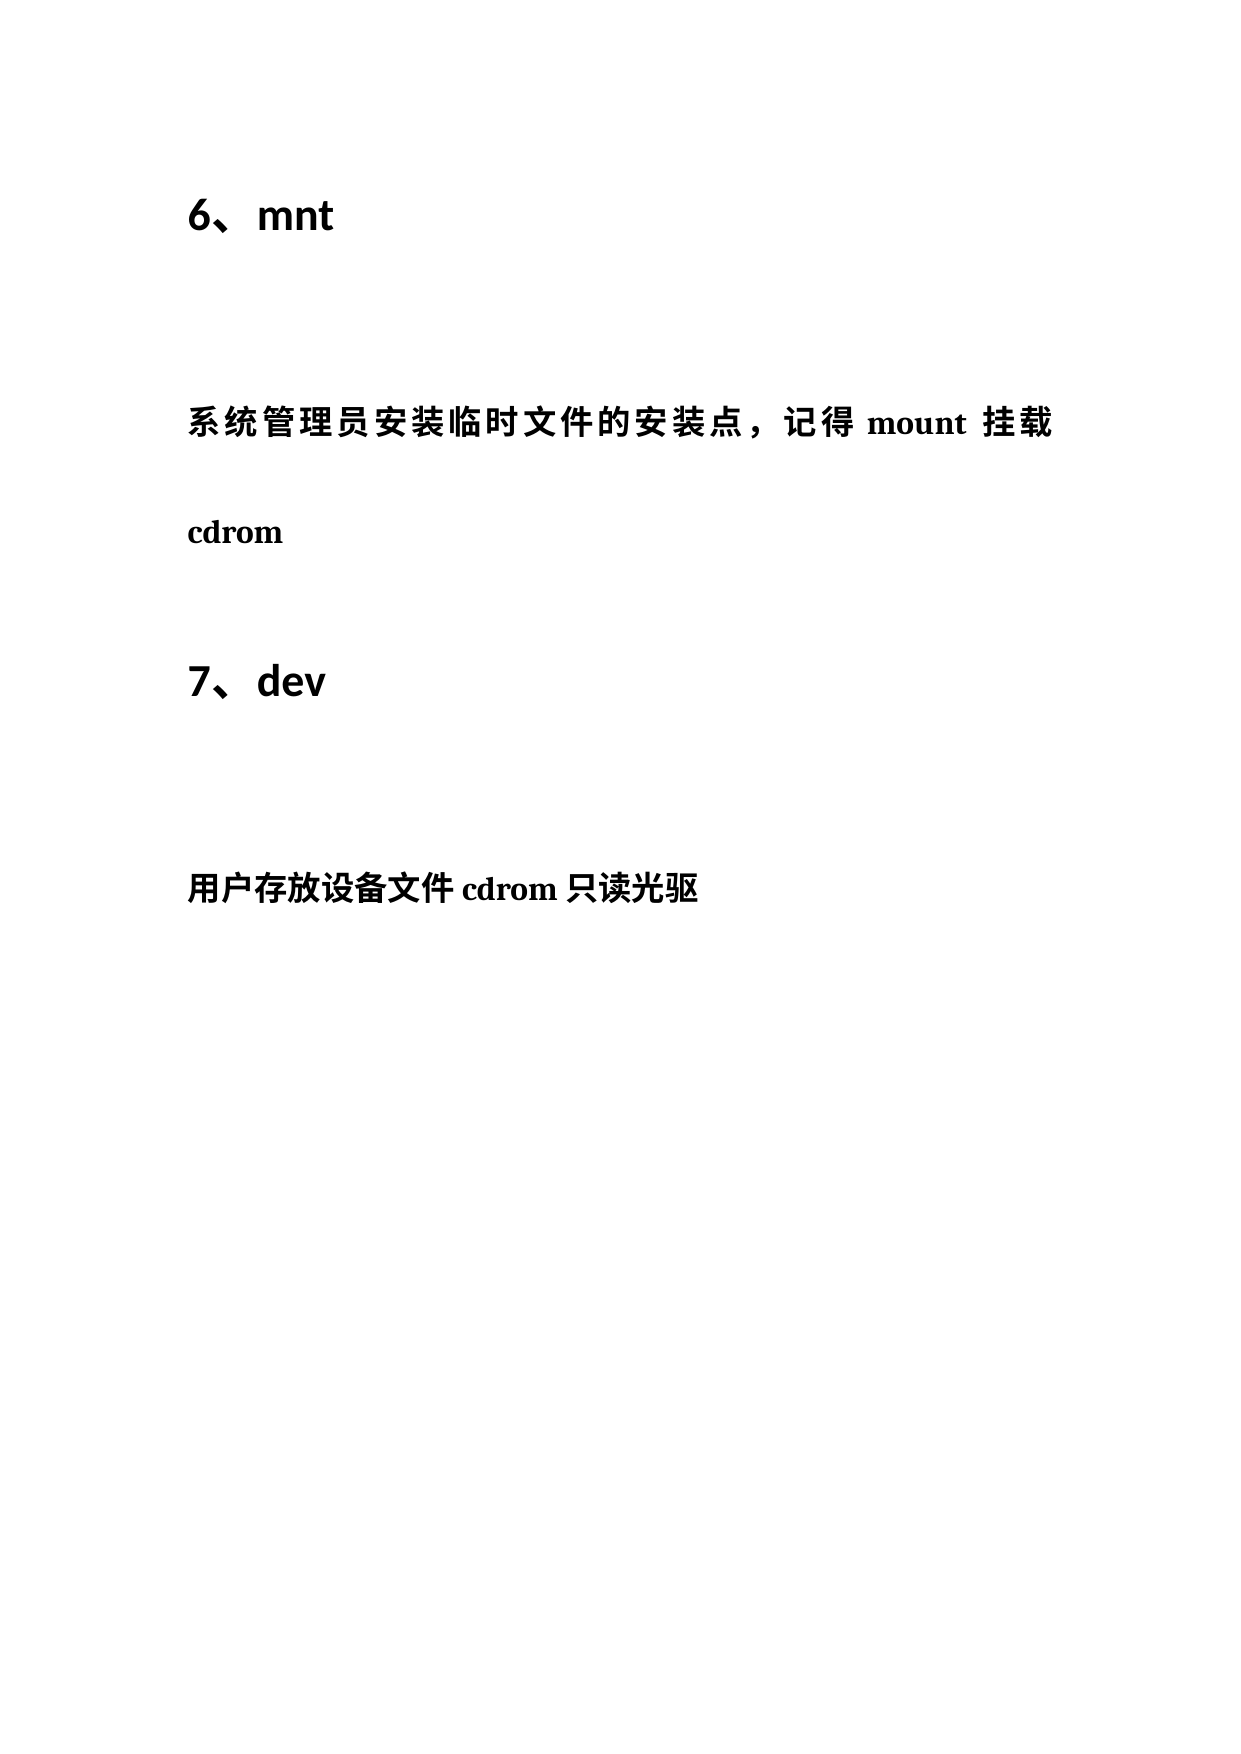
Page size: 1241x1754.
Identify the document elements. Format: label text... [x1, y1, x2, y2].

subtitle 系统管理员安装临时文件的安装点，记得mount 挂载cdrom [187, 387, 1053, 565]
subtitle 7、dev [187, 628, 1053, 726]
subtitle 6、mnt [187, 162, 1053, 259]
subtitle 用户存放设备文件 cdrom 只读光驱 [187, 853, 1053, 918]
